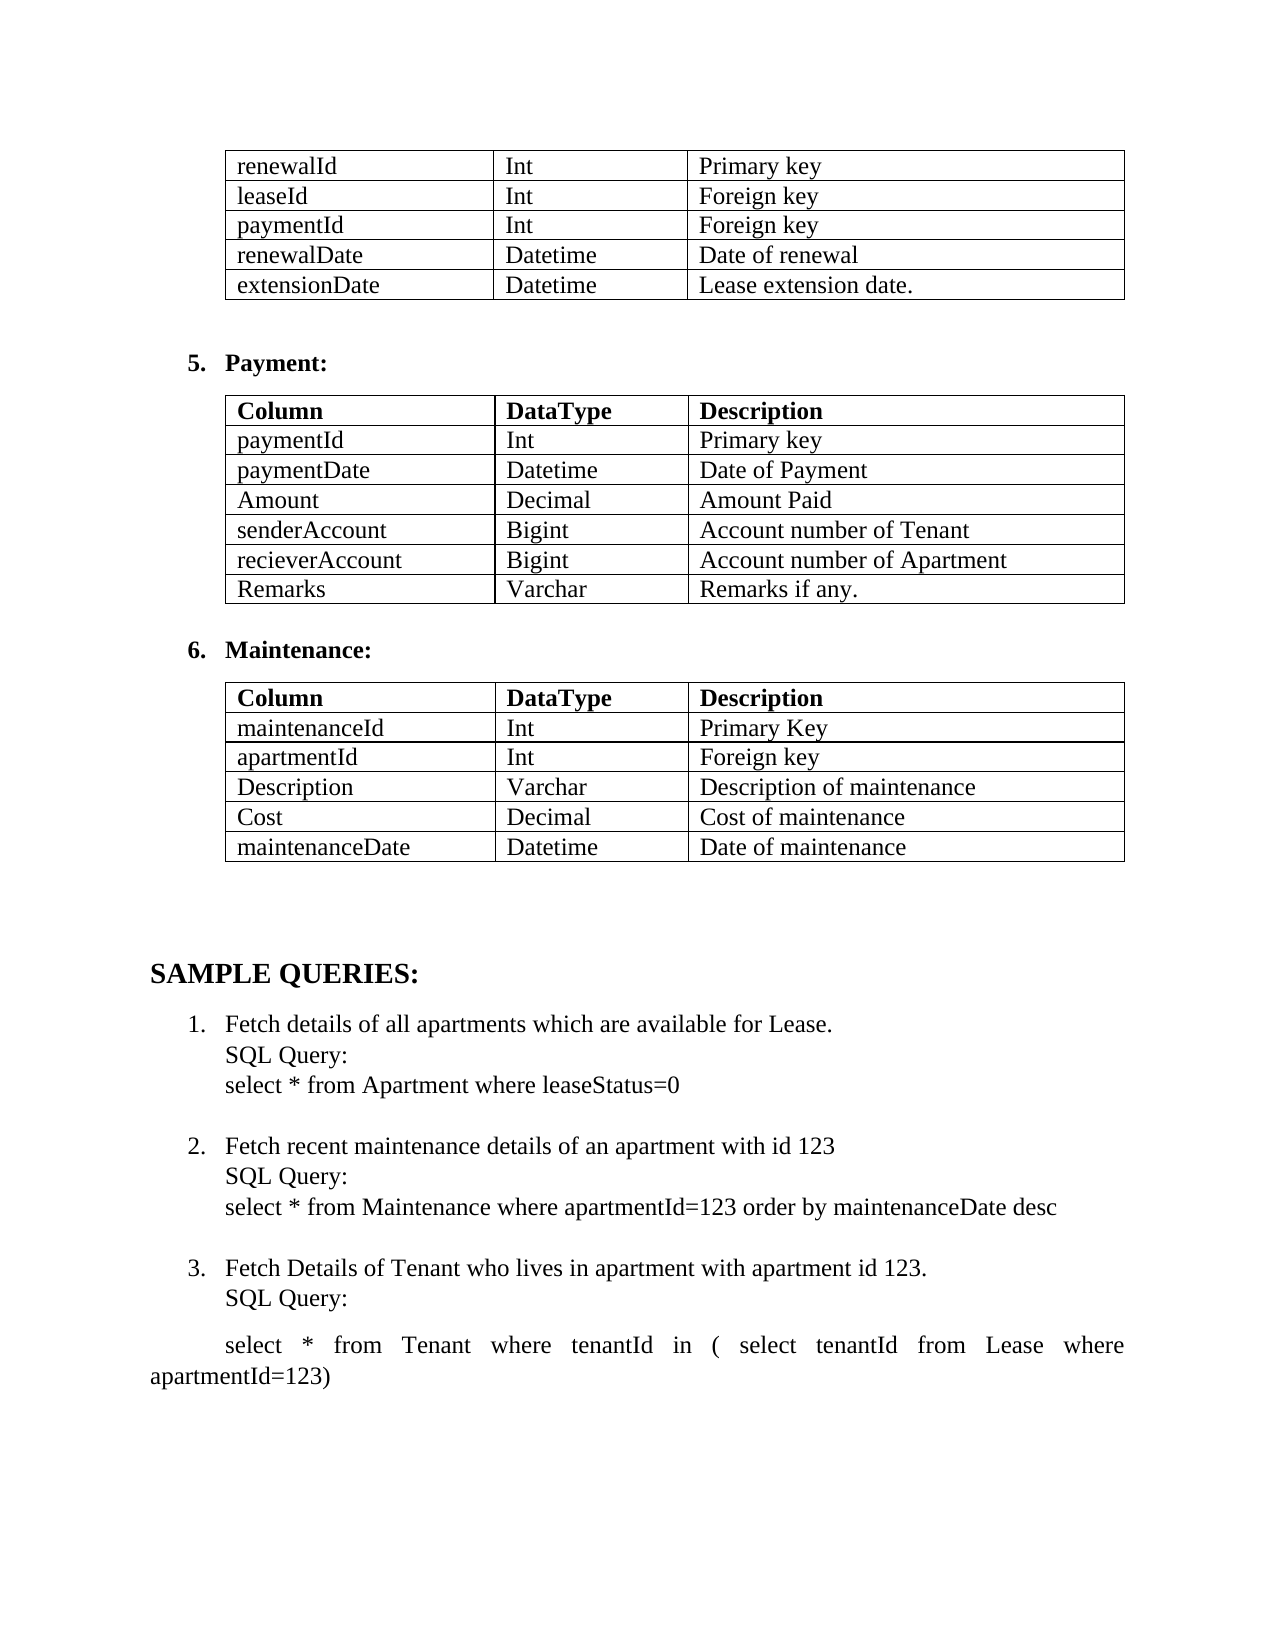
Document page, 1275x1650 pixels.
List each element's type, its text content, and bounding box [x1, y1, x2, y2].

table_cell Int [494, 151, 687, 180]
table_cell Int [496, 426, 688, 454]
table_header Column [226, 396, 494, 424]
table_cell Date of Payment [689, 455, 1124, 484]
table_cell recieverAccount [226, 545, 494, 573]
table_cell Datetime [494, 240, 687, 269]
table_cell Int [496, 743, 688, 771]
table_cell Datetime [496, 455, 688, 484]
list Payment: [187, 348, 1125, 376]
table_cell maintenanceId [226, 713, 495, 741]
table_cell Primary Key [689, 713, 1124, 741]
table_cell Int [494, 211, 687, 239]
table_cell paymentId [226, 211, 493, 239]
table_cell Primary key [689, 426, 1124, 454]
table_cell paymentId [226, 426, 494, 454]
table_cell Remarks if any. [689, 575, 1124, 603]
table_cell renewalId [226, 151, 493, 180]
table_header DataType [496, 683, 688, 712]
table_header Description [689, 396, 1124, 424]
table_cell Varchar [496, 772, 688, 801]
table_cell Foreign key [689, 743, 1124, 771]
table_cell Datetime [496, 832, 688, 861]
table_cell Amount Paid [689, 485, 1124, 514]
table_cell Primary key [688, 151, 1124, 180]
list SQL Query: [225, 1283, 1125, 1312]
table_cell senderAccount [226, 515, 494, 544]
table_cell Lease extension date. [688, 270, 1124, 299]
table_cell Remarks [226, 575, 494, 603]
table_cell renewalDate [226, 240, 493, 269]
table_cell paymentDate [226, 455, 494, 484]
table_header Column [226, 683, 495, 712]
text SAMPLE QUERIES: [150, 956, 1125, 990]
table_cell Description [226, 772, 495, 801]
list Fetch details of all apartments which are available for Lease. [187, 1009, 1125, 1038]
list Maintenance: [187, 635, 1125, 663]
table_header Description [689, 683, 1124, 712]
table_cell Amount [226, 485, 494, 514]
table_cell Foreign key [688, 181, 1124, 209]
table_cell Date of maintenance [689, 832, 1124, 861]
text select * from Tenant where tenantId in ( select tenantId from Lease where apartmentId=123) [150, 1330, 1125, 1390]
list Fetch recent maintenance details of an apartment with id 123 [187, 1131, 1125, 1160]
table_cell Cost of maintenance [689, 802, 1124, 831]
list Fetch Details of Tenant who lives in apartment with apartment id 123. [187, 1253, 1125, 1281]
list select * from Apartment where leaseStatus=0 [225, 1070, 1125, 1099]
table_cell Decimal [496, 485, 688, 514]
table_cell Date of renewal [688, 240, 1124, 269]
table_cell Cost [226, 802, 495, 831]
table_cell leaseId [226, 181, 493, 209]
table_cell Bigint [496, 515, 688, 544]
list select * from Maintenance where apartmentId=123 order by maintenanceDate desc [225, 1192, 1125, 1221]
table_cell Int [494, 181, 687, 209]
list SQL Query: [225, 1161, 1125, 1190]
table_cell Datetime [494, 270, 687, 299]
table_cell Bigint [496, 545, 688, 573]
list SQL Query: [225, 1040, 1125, 1068]
table_cell Foreign key [688, 211, 1124, 239]
table_cell Account number of Apartment [689, 545, 1124, 573]
table_cell Description of maintenance [689, 772, 1124, 801]
table_cell Varchar [496, 575, 688, 603]
table_cell Account number of Tenant [689, 515, 1124, 544]
table_cell apartmentId [226, 743, 495, 771]
table_cell Decimal [496, 802, 688, 831]
table_header DataType [496, 396, 688, 424]
table_cell Int [496, 713, 688, 741]
table_cell maintenanceDate [226, 832, 495, 861]
table_cell extensionDate [226, 270, 493, 299]
